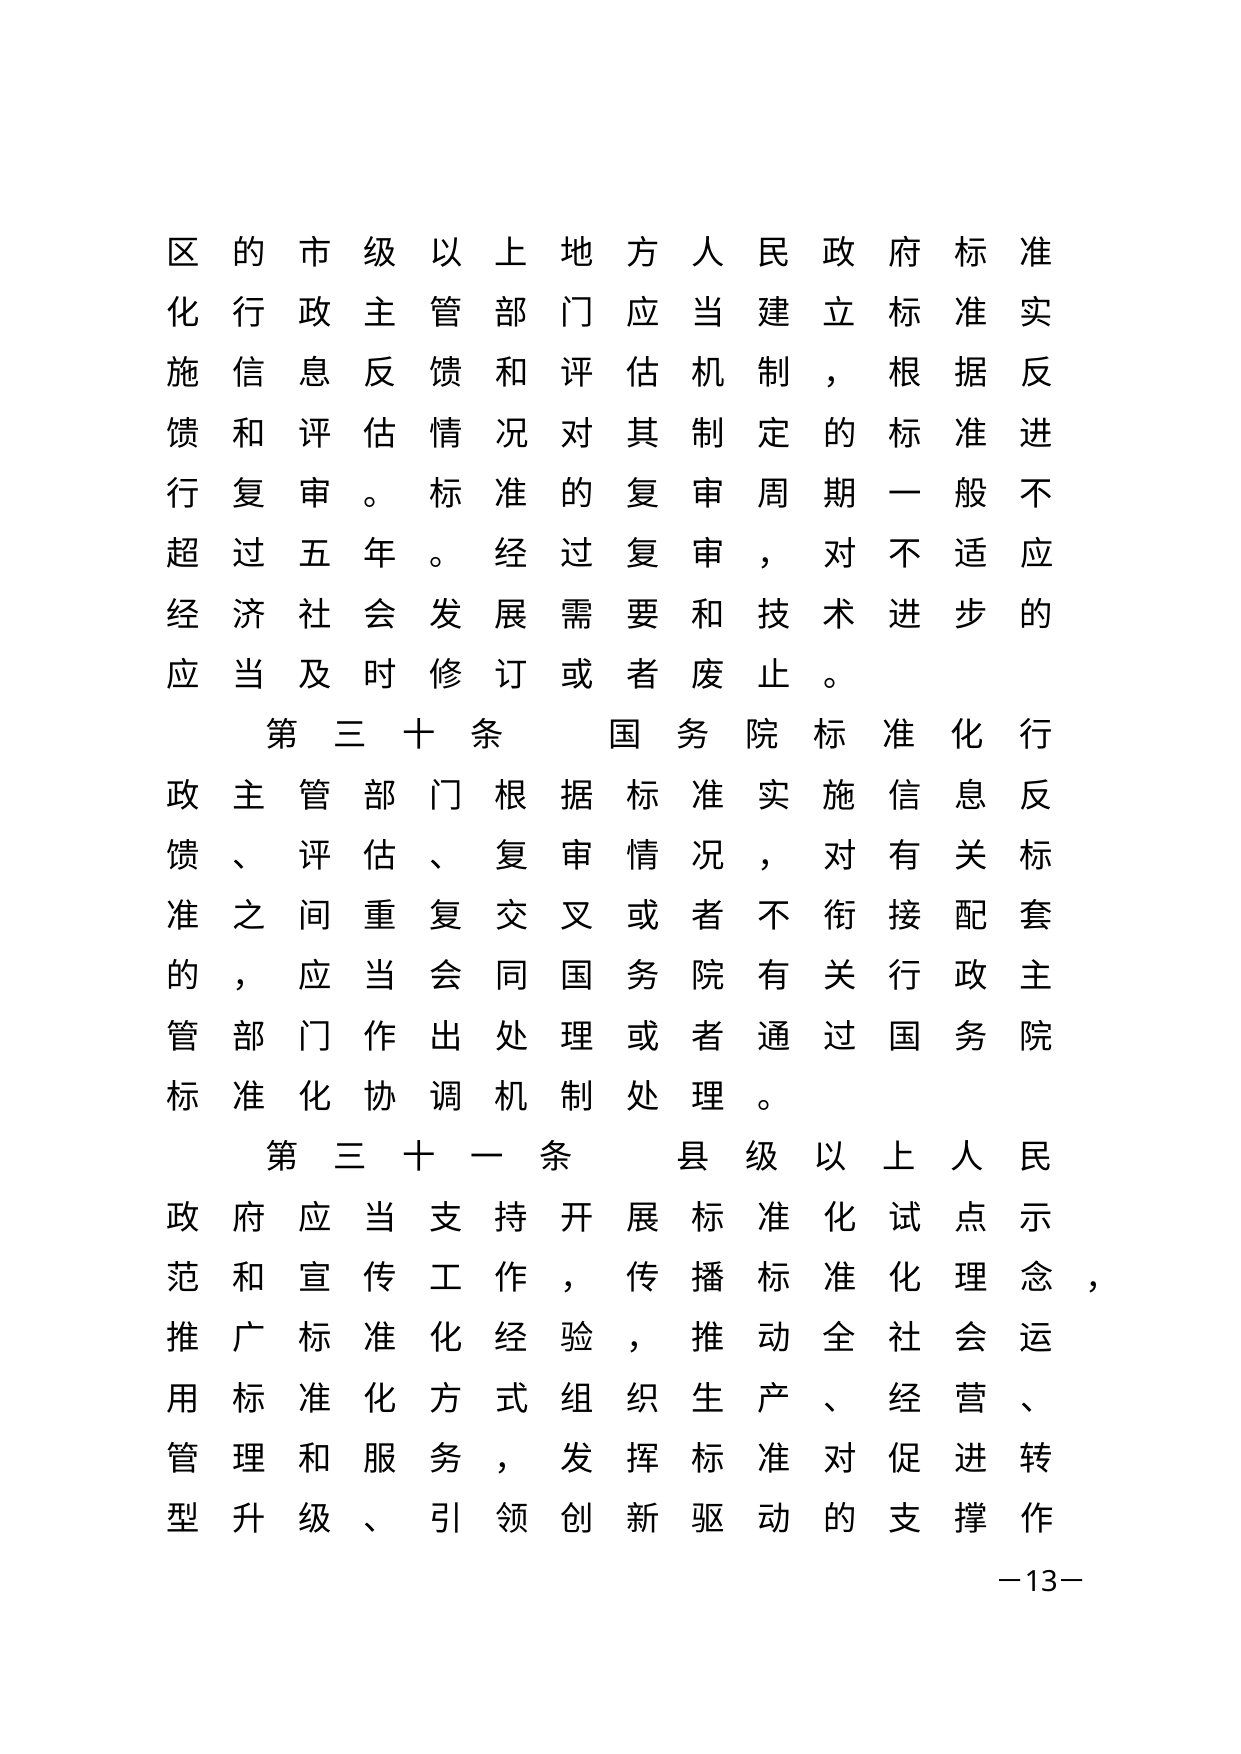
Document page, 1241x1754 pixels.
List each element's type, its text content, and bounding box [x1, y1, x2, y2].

text 第三十条 国务院标准化行政主管部门根据标准实施信息反馈、评估、复审情况，对有关标准之间重复交叉或者不衔接配套的，应当会同国务院有关行政主管部门作出处理或者通过国务院标准化协调机制处理。 [167, 702, 1085, 1124]
text 国务院标准化行政主管部门和国务院有关行政主管部门、设区的市级以上地方人民政府标准化行政主管部门应当建立标准实施信息反馈和评估机制，根据反馈和评估情况对其制定的标准进行复审。标准的复审周期一般不超过五年。经过复审，对不适应经济社会发展需要和技术进步的应当及时修订或者废止。 [167, 219, 1085, 702]
text 第三十一条 县级以上人民政府应当支持开展标准化试点示范和宣传工作，传播标准化理念，推广标准化经验，推动全社会运用标准化方式组织生产、经营、管理和服务，发挥标准对促进转型升级、引领创新驱动的支撑作用。 [167, 1124, 1085, 1546]
